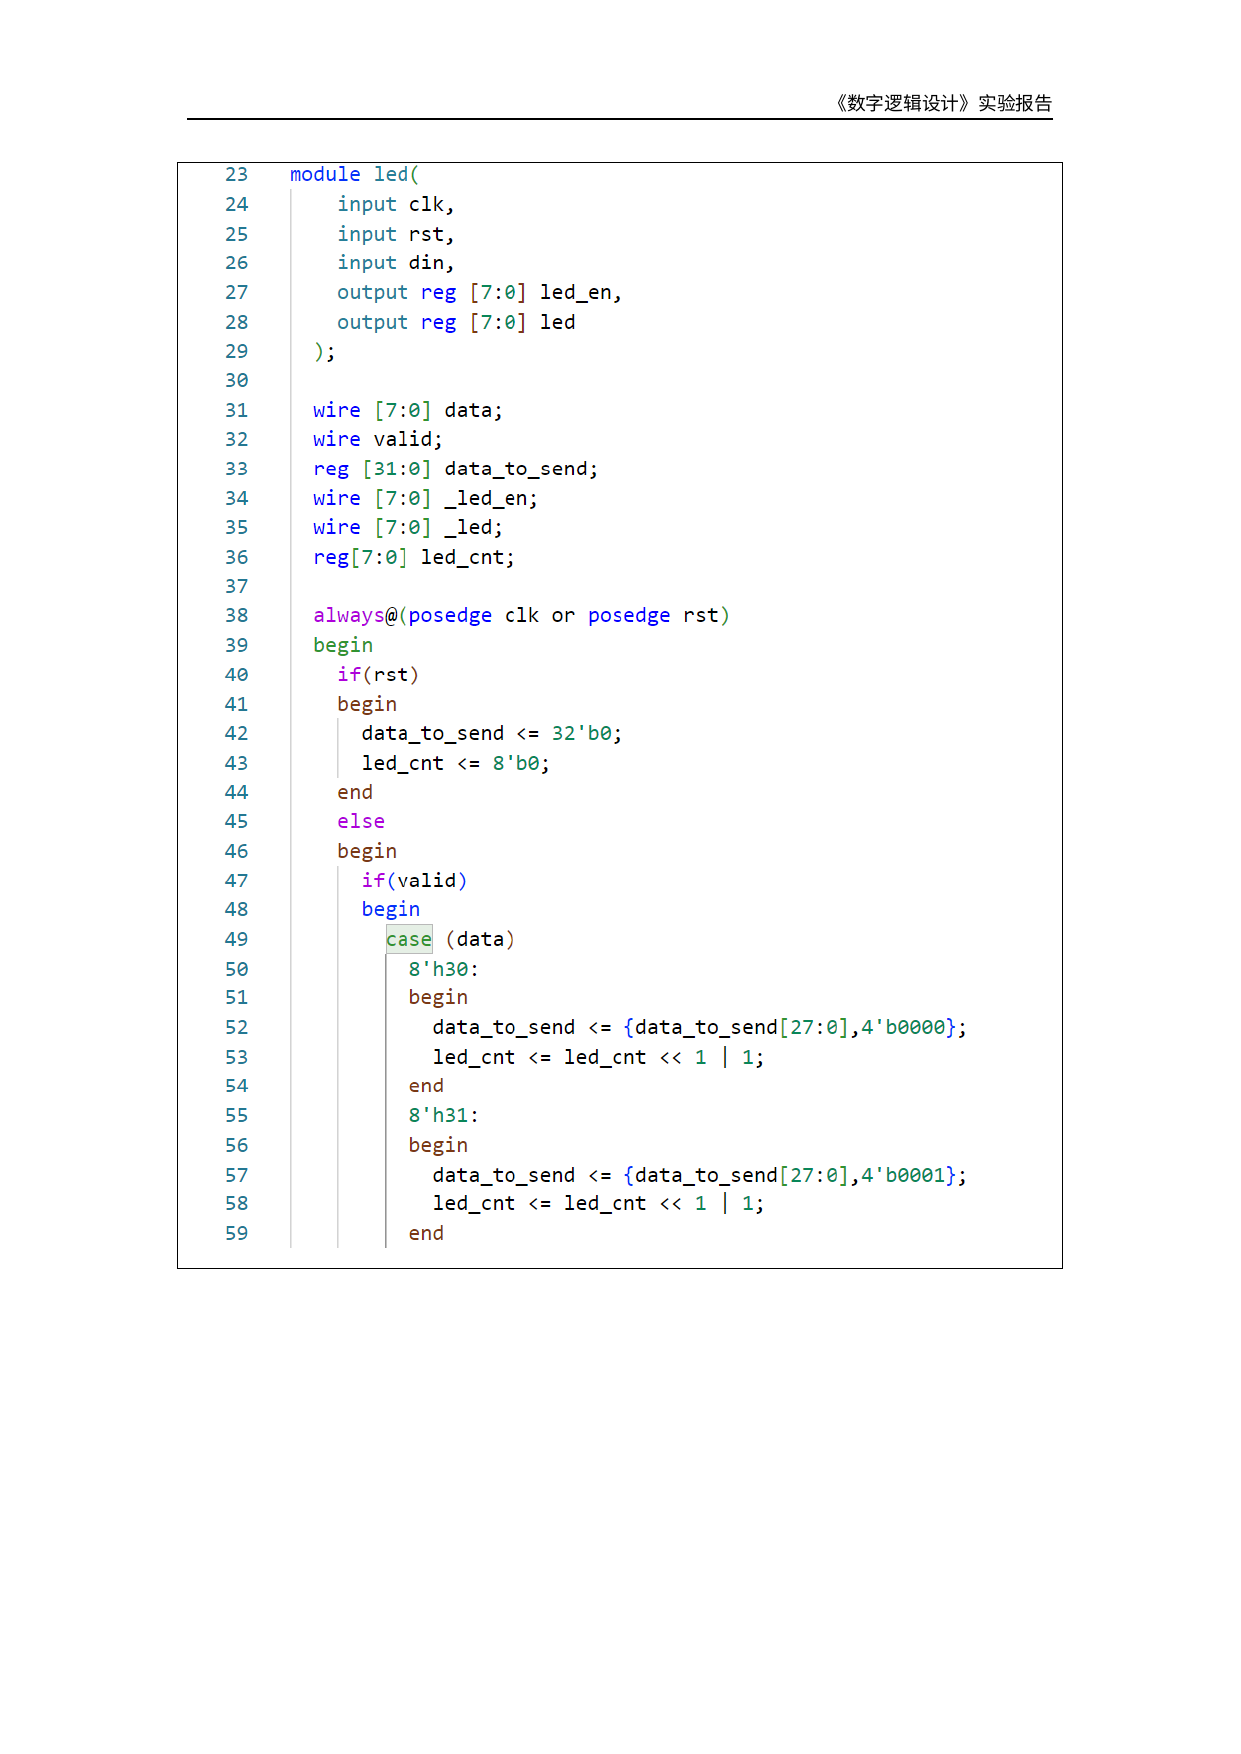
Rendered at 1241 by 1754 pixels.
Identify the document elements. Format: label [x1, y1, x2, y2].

table_cell [178, 163, 1062, 1268]
picture [188, 163, 1053, 1248]
